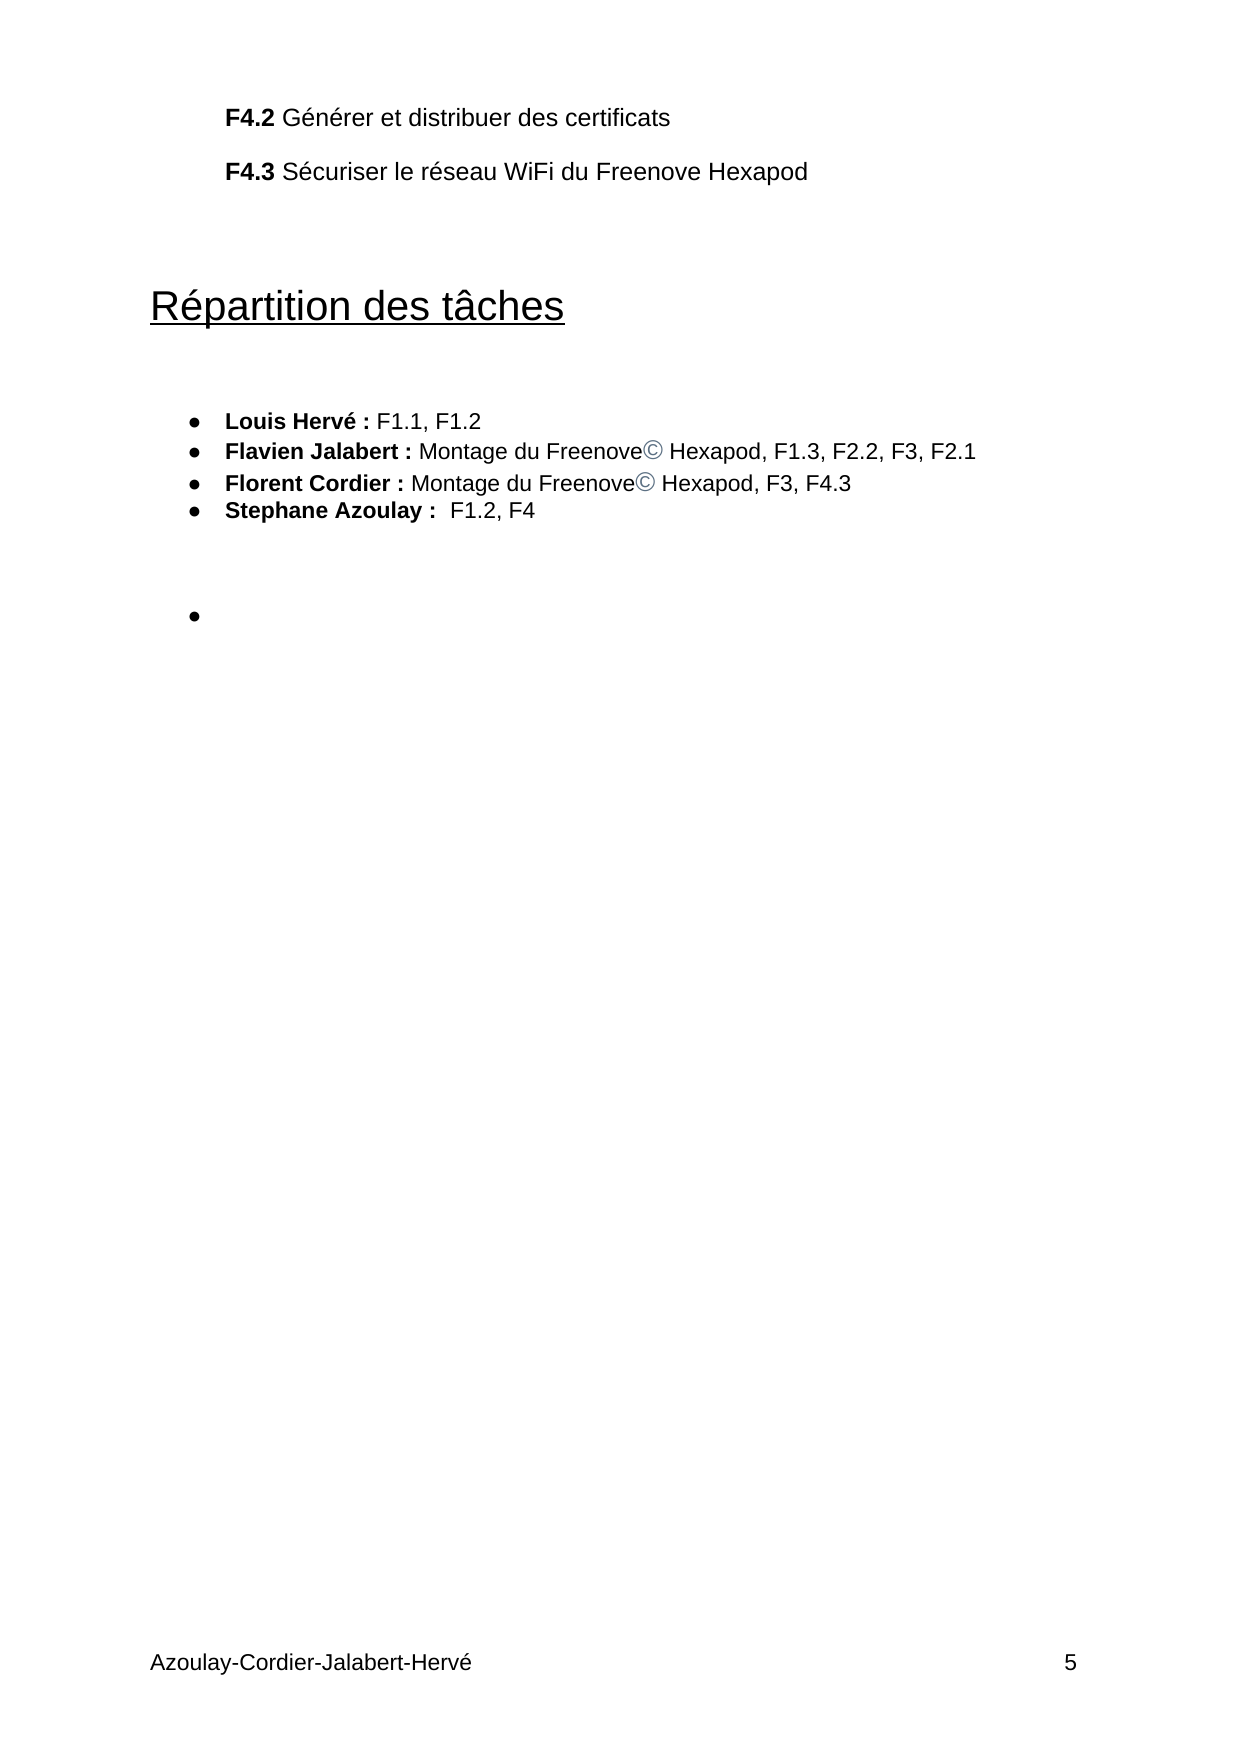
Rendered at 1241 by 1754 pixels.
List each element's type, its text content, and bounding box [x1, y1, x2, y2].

list Flavien Jalabert : Montage du Freenove© Hexapod, F1.3, F2.2, F3, F2.1 [187, 434, 1090, 466]
list Stephane Azoulay : F1.2, F4 [187, 497, 1090, 523]
text F4.2 Générer et distribuer des certificats [225, 103, 1090, 132]
text F4.3 Sécuriser le réseau WiFi du Freenove Hexapod [225, 157, 1090, 186]
subtitle Répartition des tâches [150, 281, 1090, 329]
list Louis Hervé : F1.1, F1.2 [187, 408, 1090, 434]
list Florent Cordier : Montage du Freenove© Hexapod, F3, F4.3 [187, 466, 1090, 497]
